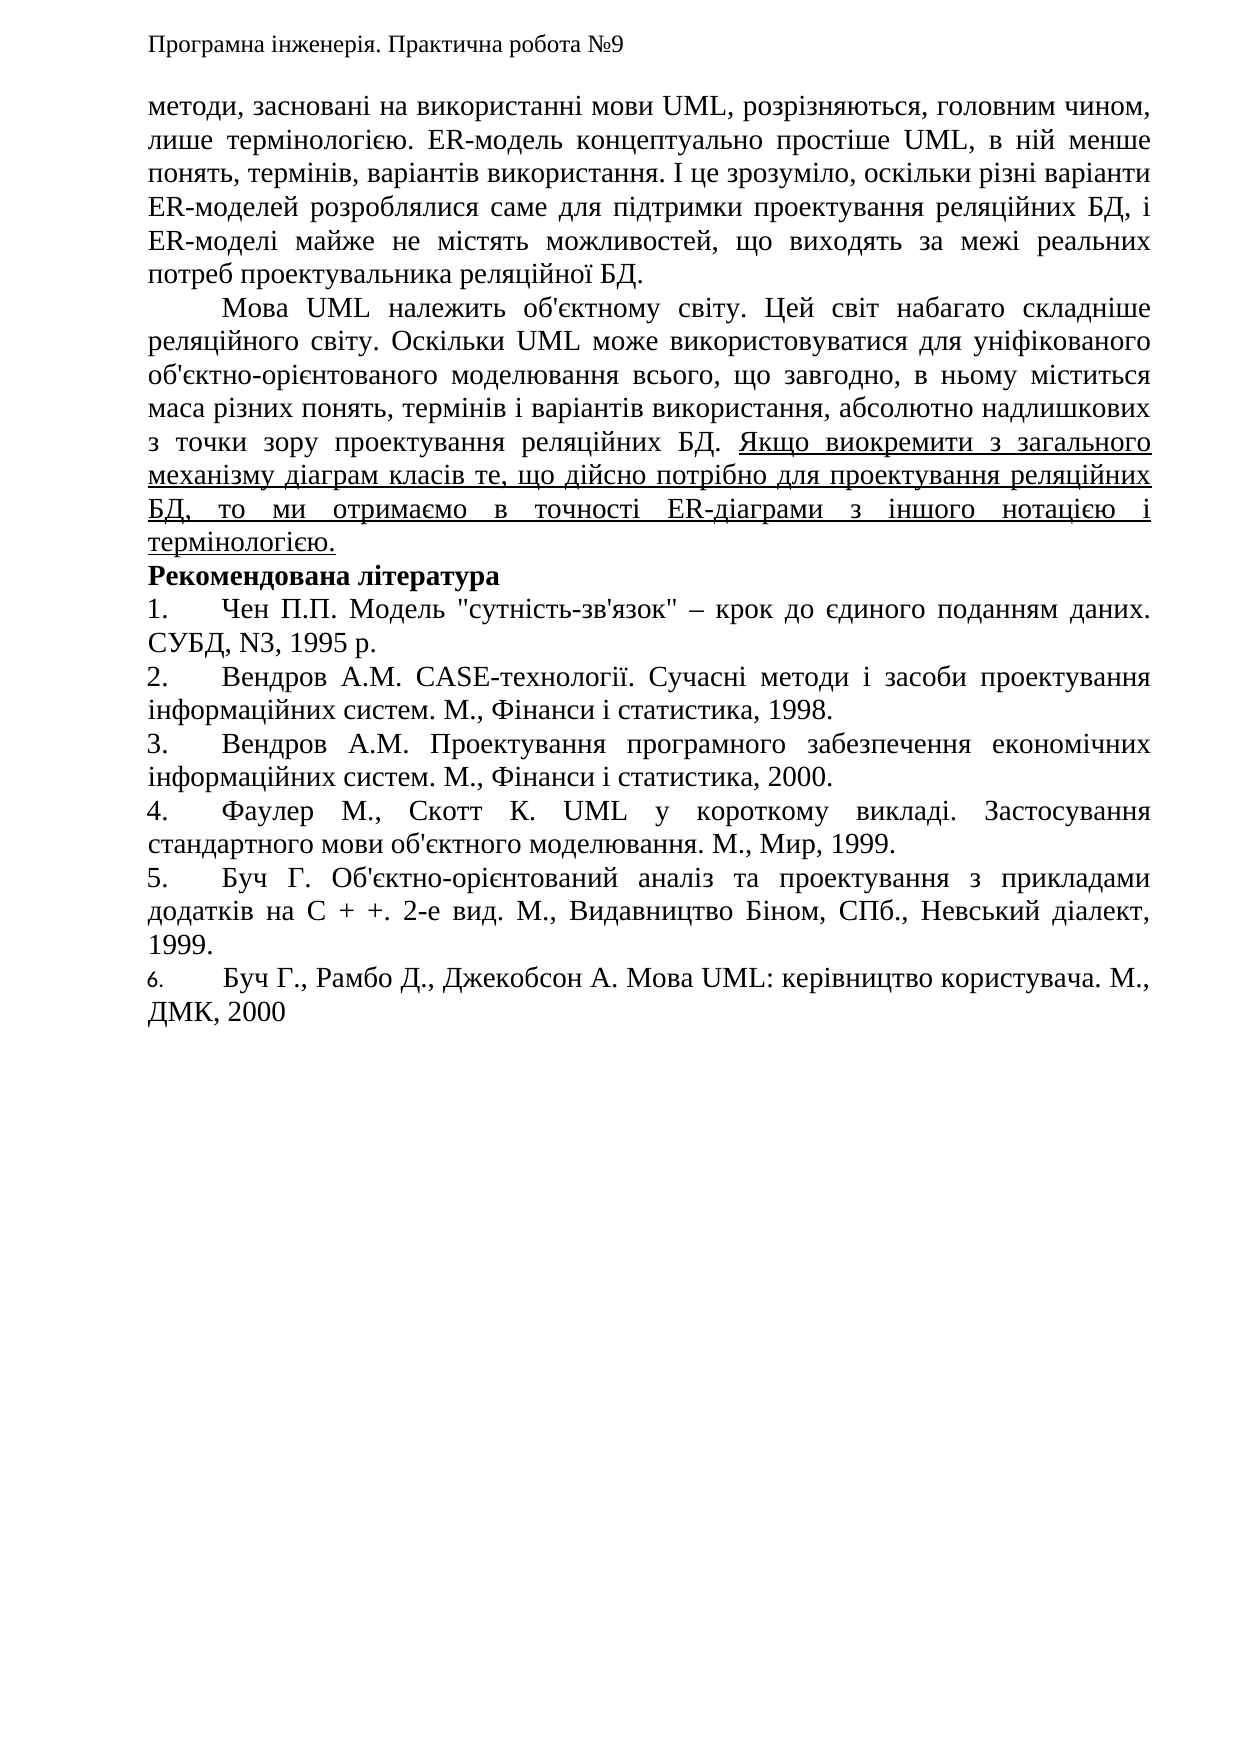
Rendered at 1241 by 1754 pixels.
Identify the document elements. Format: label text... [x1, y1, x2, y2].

text Рекомендована література [148, 558, 1152, 592]
list Вендров А.М. CASE-технології. Сучасні методи і засоби проектування інформаційних систем. М., Фінанси і статистика, 1998. [146, 659, 1152, 726]
text Мова UML належить об'єктному світу. Цей світ набагато складніше реляційного світу. Оскільки UML може використовуватися для уніфікованого об'єктно-орієнтованого моделювання всього, що завгодно, в ньому міститься маса різних понять, термінів і варіантів використання, абсолютно надлишкових з точки зору проектування реляційних БД. Якщо виокремити з загального механізму діаграм класів те, що дійсно потрібно для проектування реляційних БД, то ми отримаємо в точності ER-діаграми з іншого нотацією і термінологією. [148, 290, 1152, 486]
text Мова UML належить об'єктному світу. Цей світ набагато складніше реляційного світу. Оскільки UML може використовуватися для уніфікованого об'єктно-орієнтованого моделювання всього, що завгодно, в ньому міститься маса різних понять, термінів і варіантів використання, абсолютно надлишкових з точки зору проектування реляційних БД. Якщо виокремити з загального механізму діаграм класів те, що дійсно потрібно для проектування реляційних БД, то ми отримаємо в точності ER-діаграми з іншого нотацією і термінологією. [148, 488, 1152, 558]
list Буч Г. Об'єктно-орієнтований аналіз та проектування з прикладами додатків на C + +. 2-е вид. М., Видавництво Біном, СПб., Невський діалект, 1999. [146, 860, 1152, 961]
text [148, 88, 1152, 290]
list Буч Г., Рамбо Д., Джекобсон А. Мова UML: керівництво користувача. М., ДМК, 2000 [146, 961, 1152, 1028]
list Чен П.П. Модель "сутність-зв'язок" – крок до єдиного поданням даних. СУБД, N3, 1995 р. [146, 592, 1152, 659]
list Вендров А.М. Проектування програмного забезпечення економічних інформаційних систем. М., Фінанси і статистика, 2000. [146, 726, 1152, 793]
list Фаулер М., Скотт К. UML у короткому викладі. Застосування стандартного мови об'єктного моделювання. М., Мир, 1999. [146, 793, 1152, 860]
